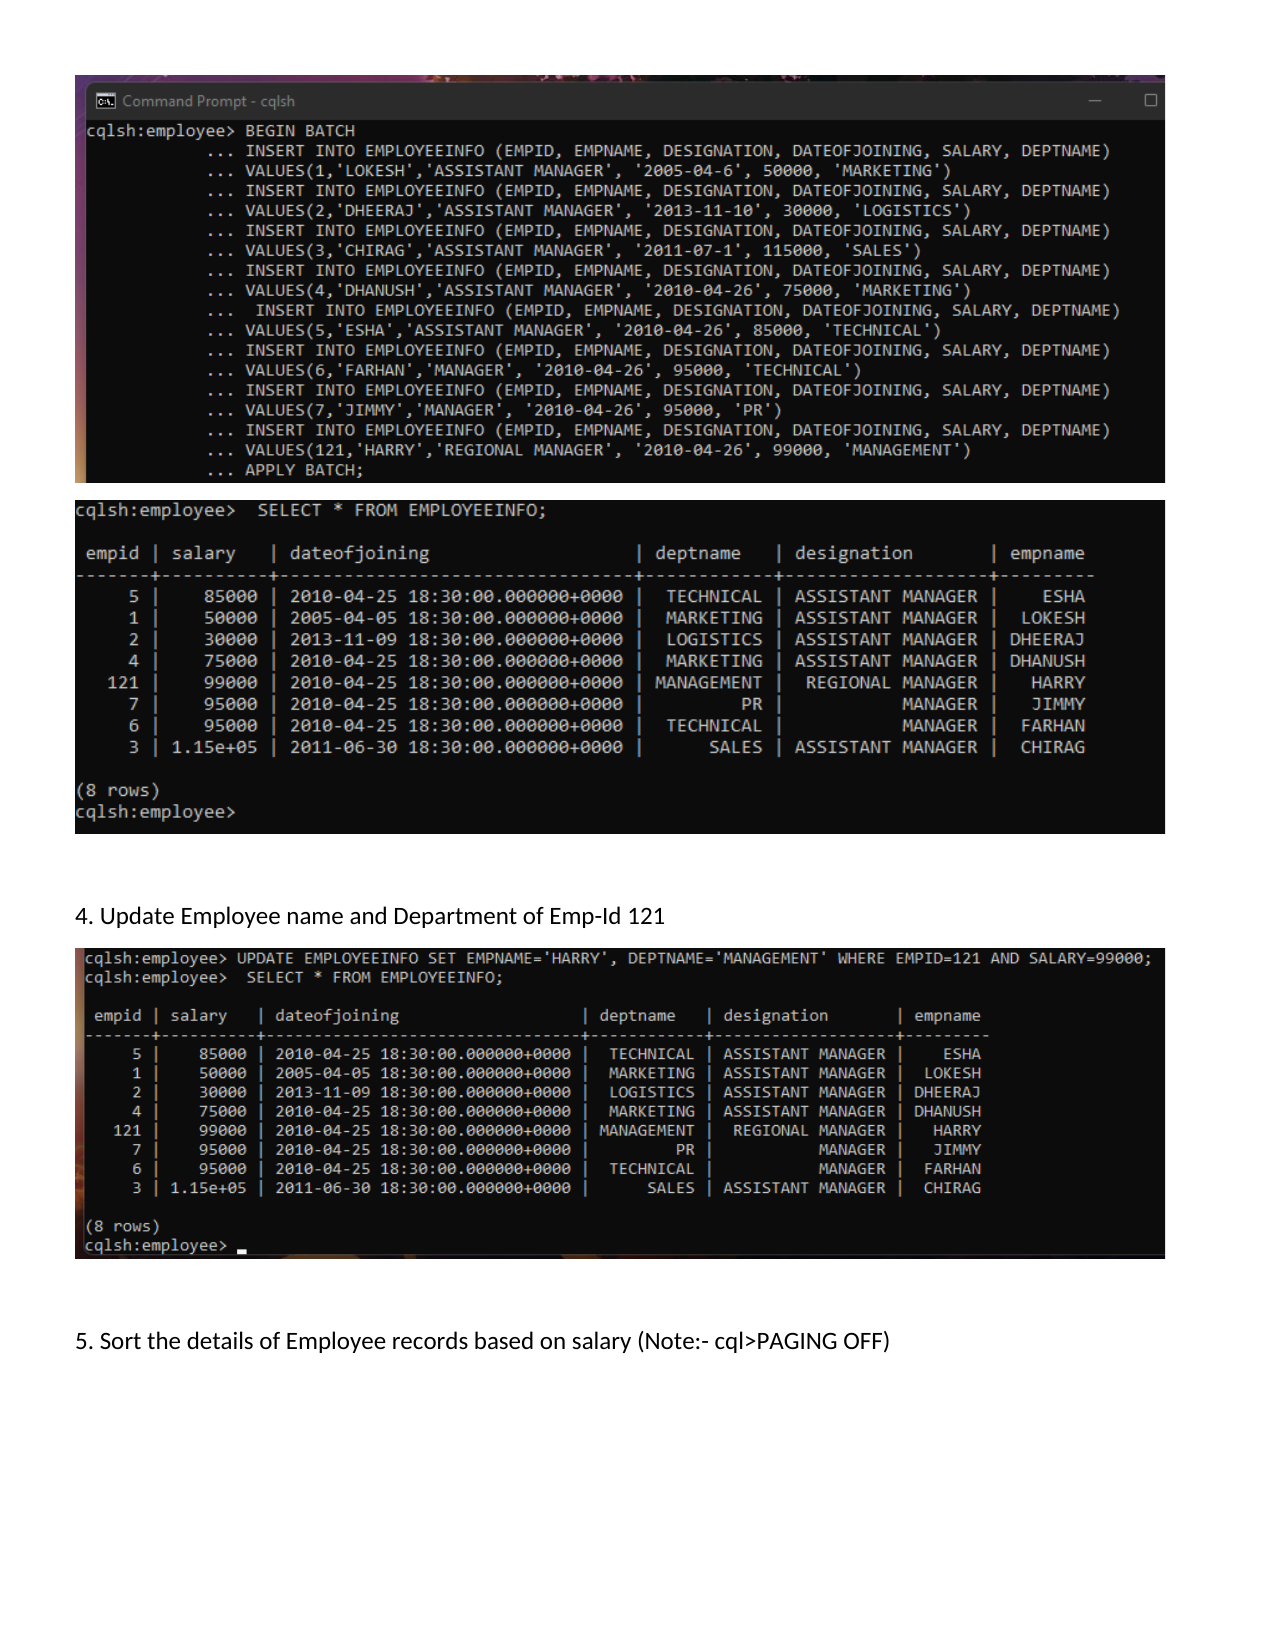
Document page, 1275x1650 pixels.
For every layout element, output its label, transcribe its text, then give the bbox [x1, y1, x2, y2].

picture [75, 500, 1166, 834]
picture [75, 75, 1166, 483]
picture [75, 948, 1166, 1259]
text 4. Update Employee name and Department of Emp-Id 121 [75, 900, 1200, 931]
text 5. Sort the details of Employee records based on salary (Note:- cql>PAGING OFF) [75, 1325, 1200, 1356]
